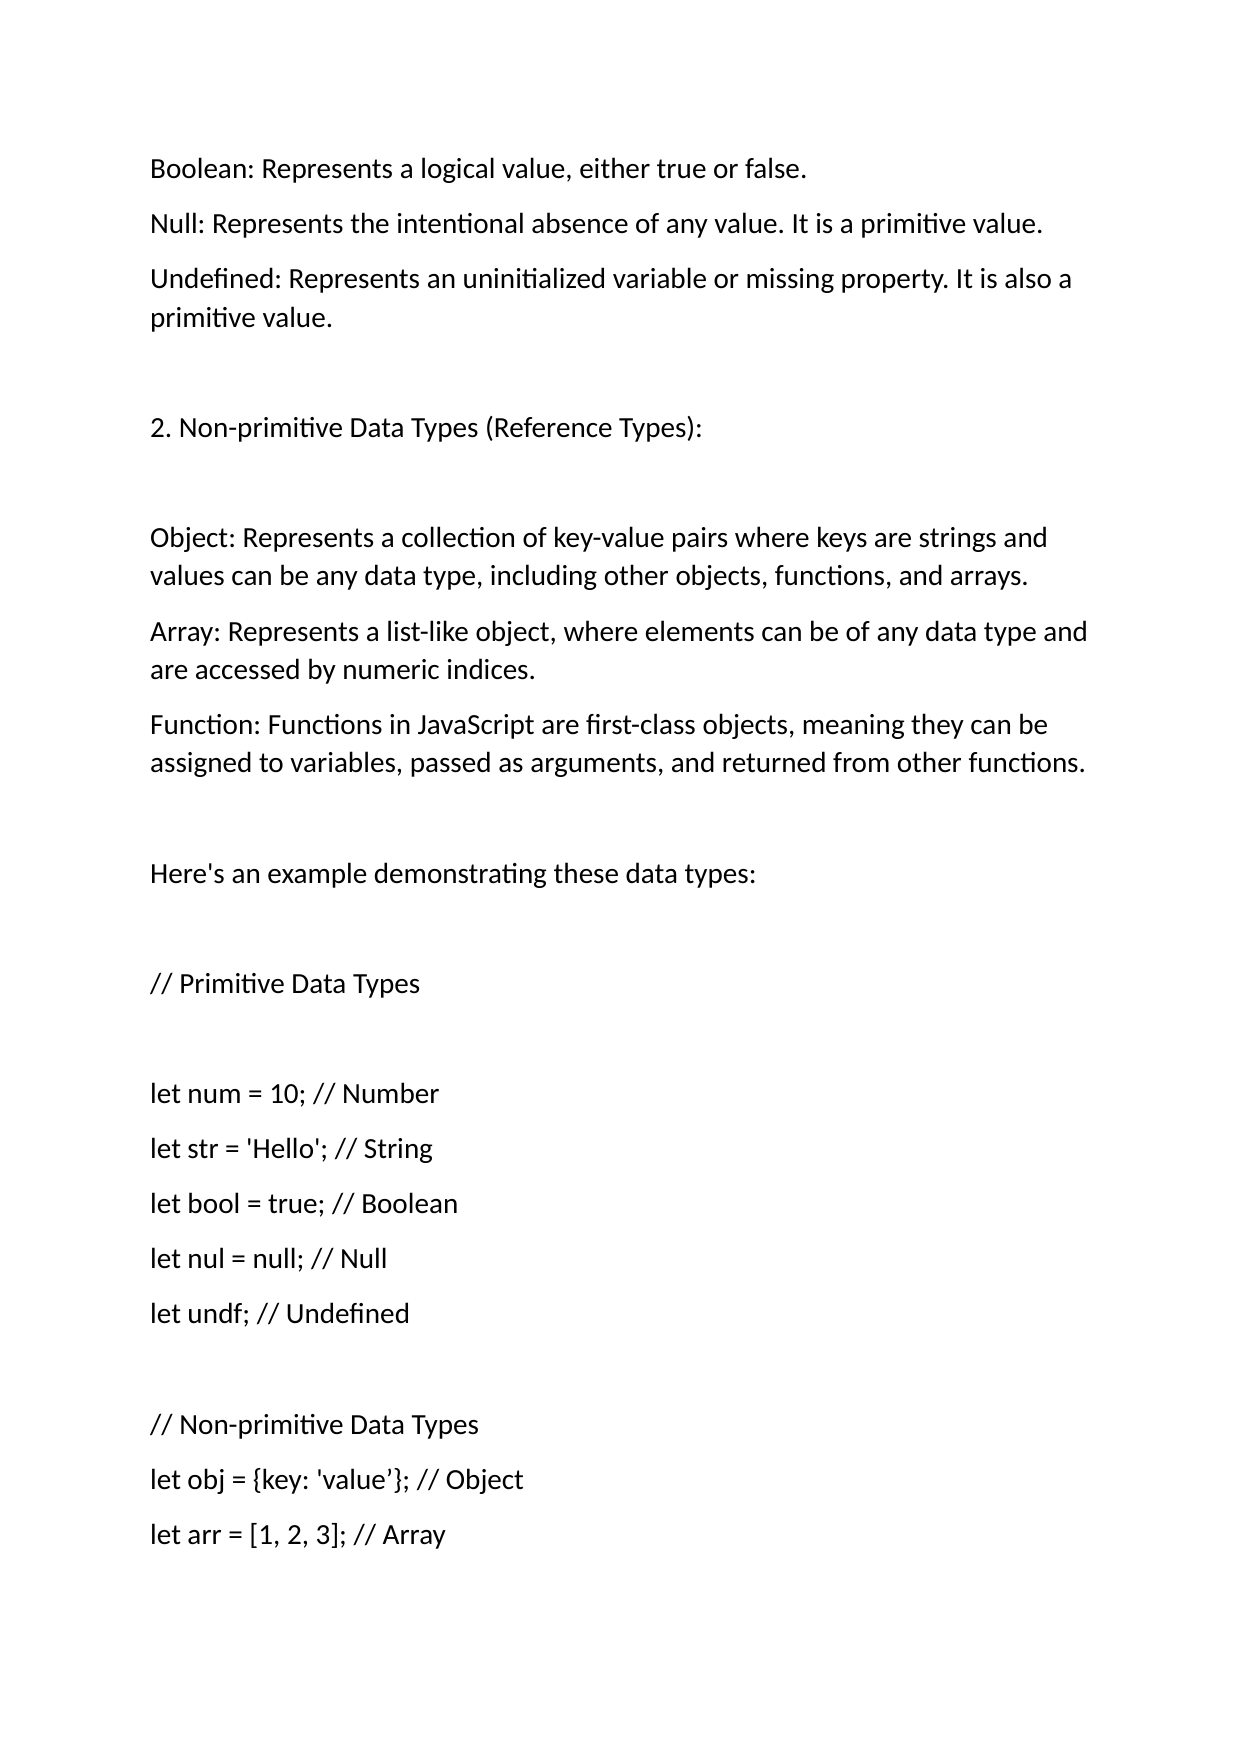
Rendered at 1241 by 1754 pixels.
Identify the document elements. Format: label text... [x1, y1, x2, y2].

text let obj = {key: 'value’}; // Object [150, 1461, 1090, 1497]
text Array: Represents a list-like object, where elements can be of any data type and are accessed by numeric indices. [150, 613, 1090, 687]
text let bool = true; // Boolean [150, 1185, 1090, 1221]
text let arr = [1, 2, 3]; // Array [150, 1516, 1090, 1552]
text 2. Non-primitive Data Types (Reference Types): [150, 409, 1090, 444]
text // Primitive Data Types [150, 965, 1090, 1001]
text Null: Represents the intentional absence of any value. It is a primitive value. [150, 205, 1090, 241]
text let num = 10; // Number [150, 1075, 1090, 1111]
text Here's an example demonstrating these data types: [150, 855, 1090, 890]
text Object: Represents a collection of key-value pairs where keys are strings and values can be any data type, including other objects, functions, and arrays. [150, 519, 1090, 593]
text Boolean: Represents a logical value, either true or false. [150, 150, 1090, 186]
text let str = 'Hello'; // String [150, 1130, 1090, 1166]
text Undefined: Represents an uninitialized variable or missing property. It is also a primitive value. [150, 260, 1090, 334]
text let nul = null; // Null [150, 1241, 1090, 1276]
text let undf; // Undefined [150, 1296, 1090, 1331]
text Function: Functions in JavaScript are first-class objects, meaning they can be assigned to variables, passed as arguments, and returned from other functions. [150, 706, 1090, 780]
text // Non-primitive Data Types [150, 1406, 1090, 1441]
